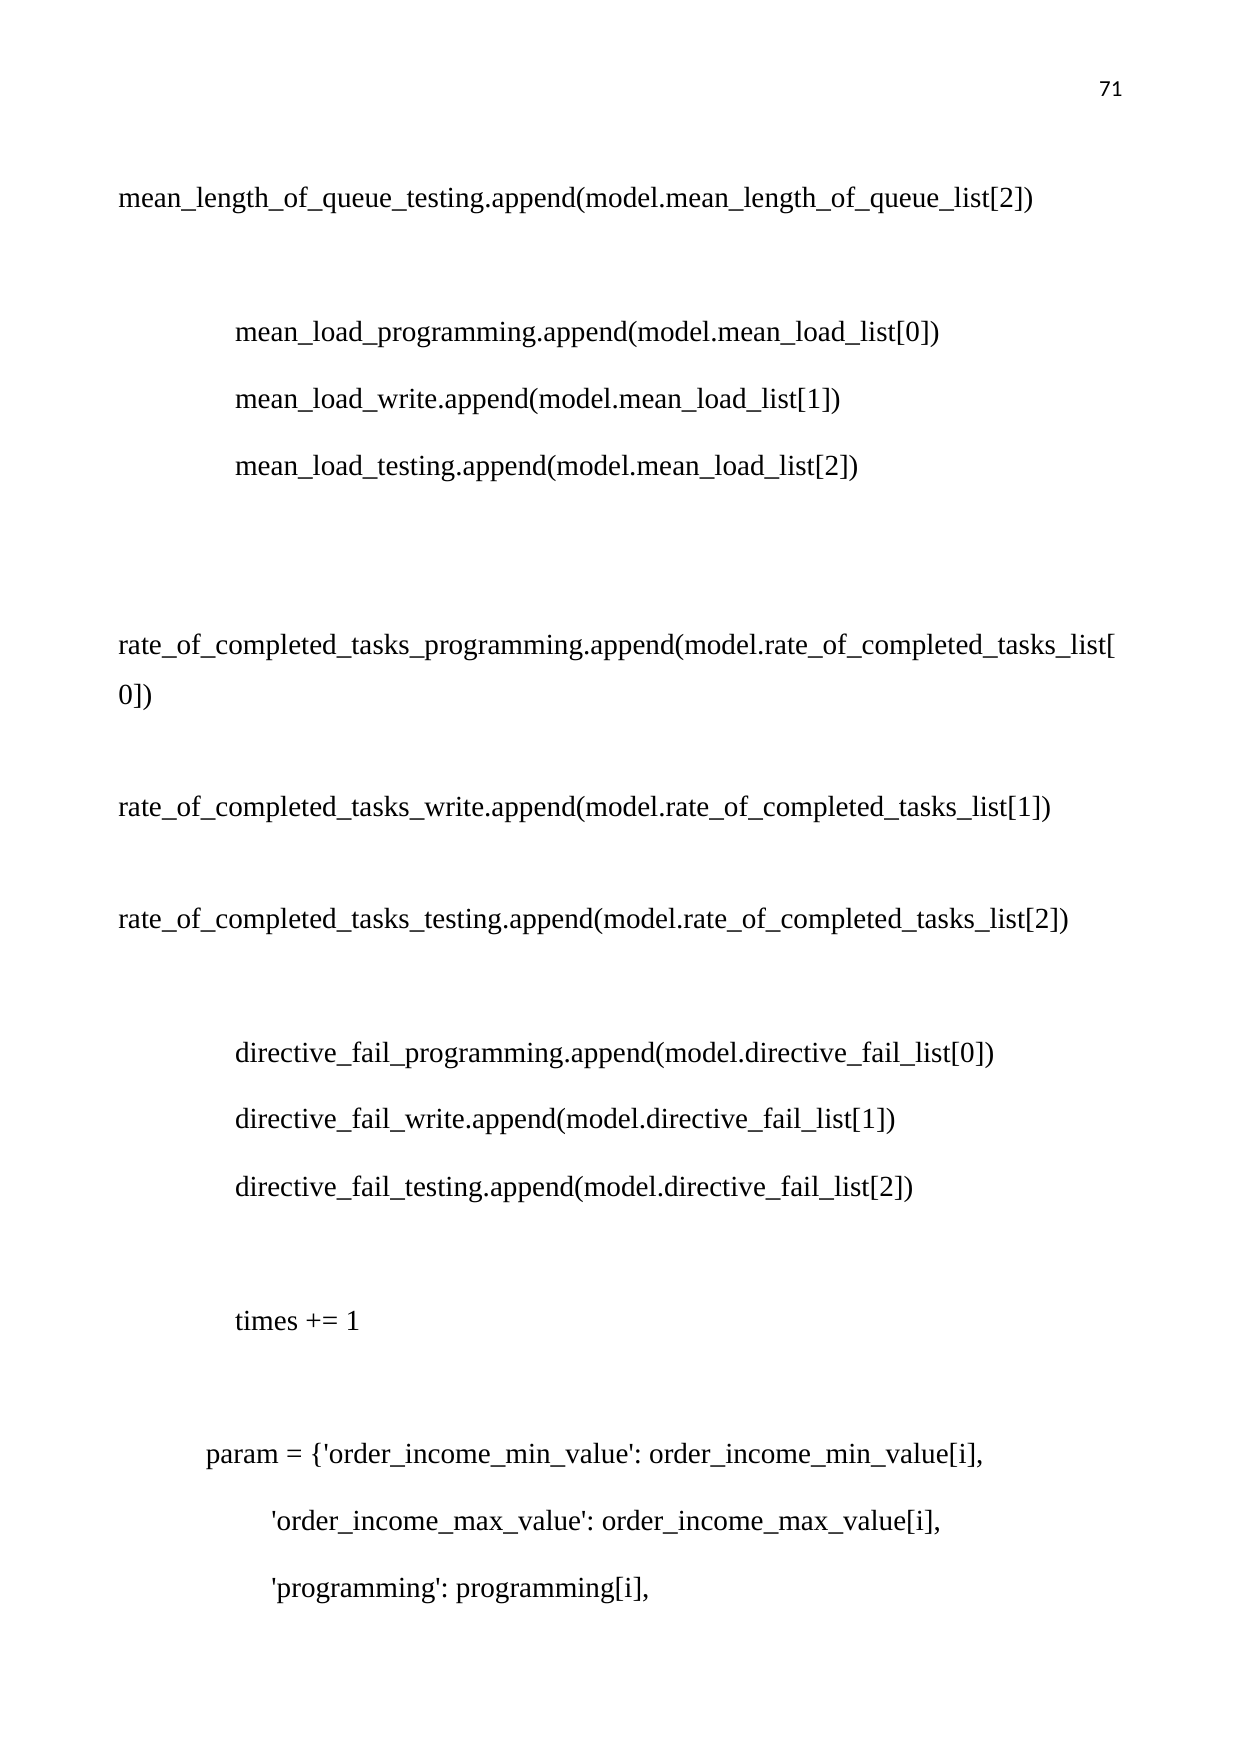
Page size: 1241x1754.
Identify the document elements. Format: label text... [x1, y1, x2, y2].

text rate_of_completed_tasks_write.append(model.rate_of_completed_tasks_list[1]) [118, 744, 1122, 822]
text rate_of_completed_tasks_testing.append(model.rate_of_completed_tasks_list[2]) [118, 856, 1122, 934]
text directive_fail_testing.append(model.directive_fail_list[2]) [118, 1169, 1122, 1202]
text directive_fail_programming.append(model.directive_fail_list[0]) [118, 1035, 1122, 1068]
text mean_load_programming.append(model.mean_load_list[0]) [118, 314, 1122, 348]
text mean_load_testing.append(model.mean_load_list[2]) [118, 448, 1122, 482]
text directive_fail_write.append(model.directive_fail_list[1]) [118, 1102, 1122, 1135]
text 'programming': programming[i], [118, 1571, 1122, 1604]
text mean_load_write.append(model.mean_load_list[1]) [118, 381, 1122, 415]
text 'order_income_max_value': order_income_max_value[i], [118, 1503, 1122, 1537]
text times += 1 [118, 1303, 1122, 1336]
text param = {'order_income_min_value': order_income_min_value[i], [118, 1437, 1122, 1470]
text mean_length_of_queue_testing.append(model.mean_length_of_queue_list[2]) [118, 135, 1122, 214]
text rate_of_completed_tasks_programming.append(model.rate_of_completed_tasks_list[0]) [118, 582, 1122, 711]
